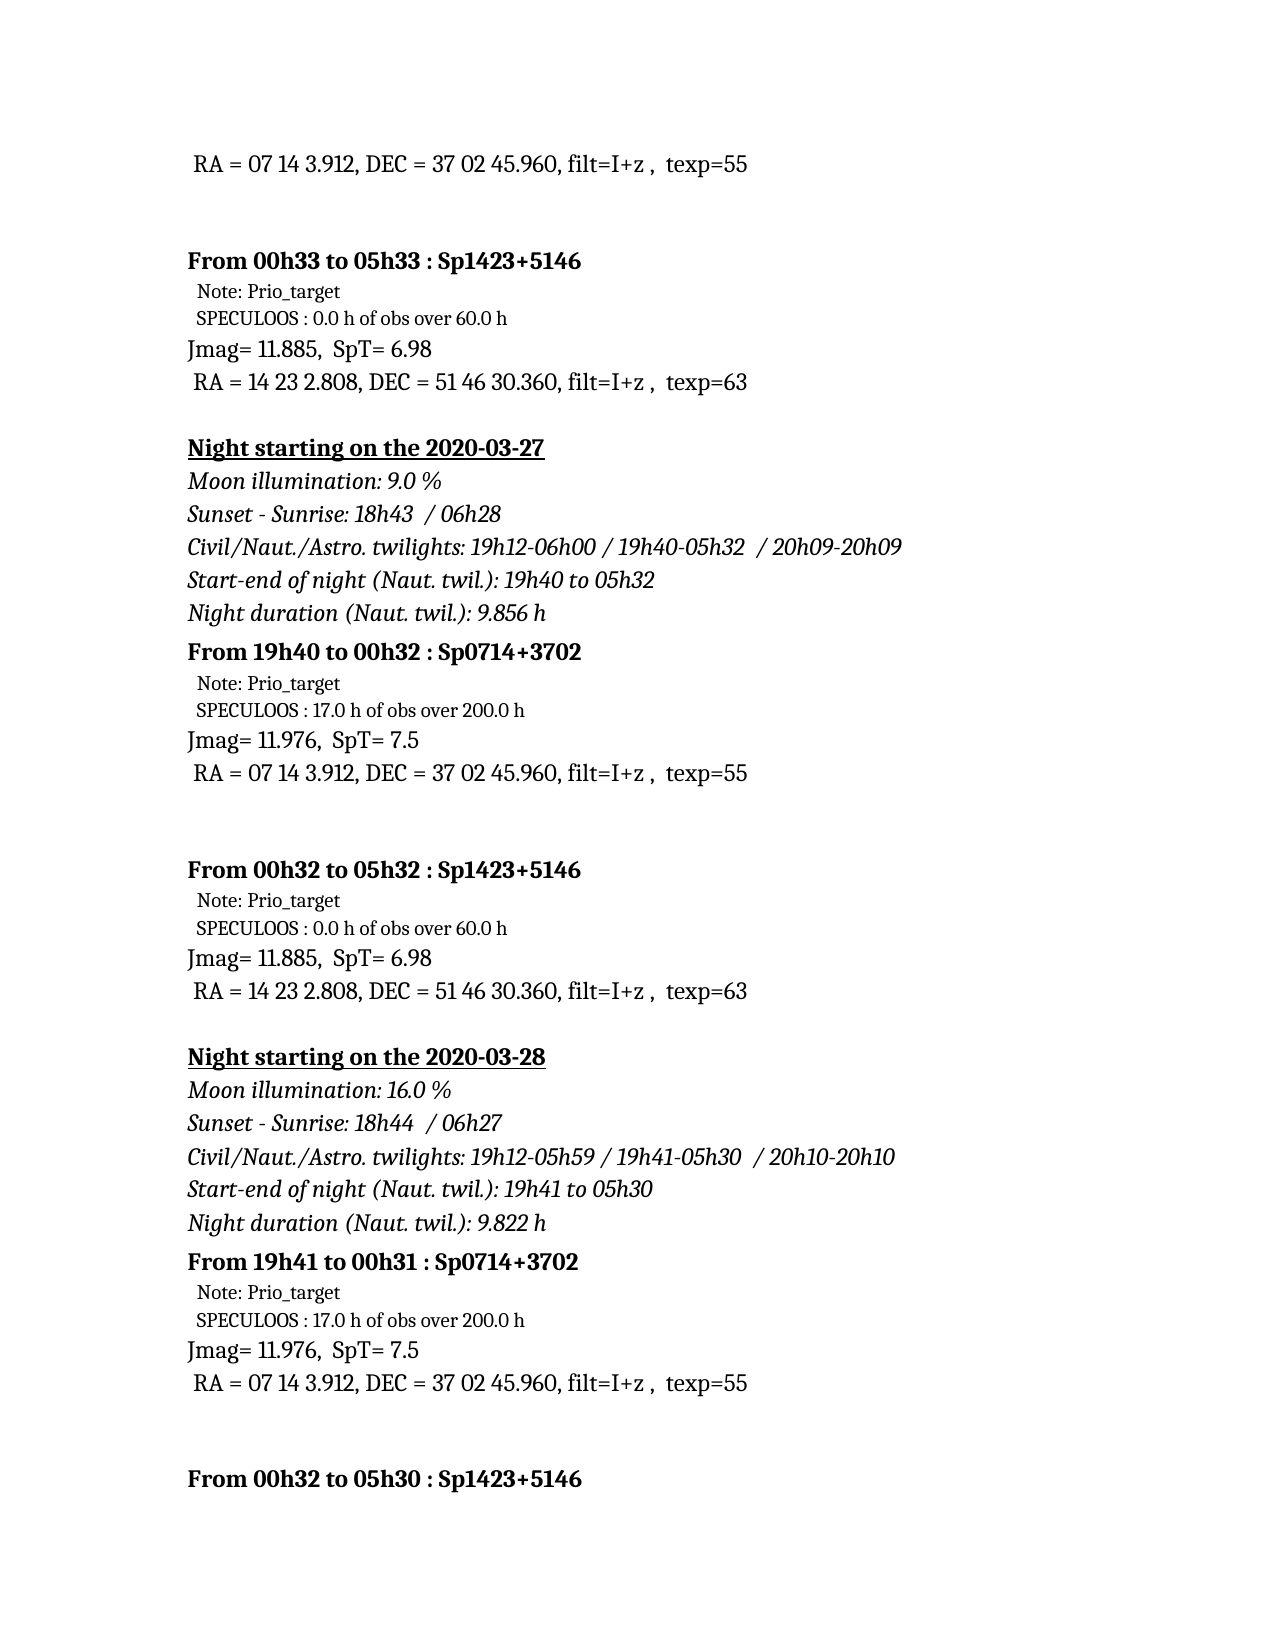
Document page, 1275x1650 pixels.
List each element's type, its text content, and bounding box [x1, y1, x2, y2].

text From 19h41 to 00h31 : Sp0714+3702 [187, 1248, 1087, 1276]
text Night duration (Naut. twil.): 9.822 h [187, 1208, 1087, 1237]
text Note: Prio_target [187, 889, 1087, 913]
text Note: Prio_target [187, 1281, 1087, 1305]
text Sunset - Sunrise: 18h44 / 06h27 [187, 1109, 1087, 1138]
text Start-end of night (Naut. twil.): 19h40 to 05h32 [187, 566, 1087, 595]
text RA = 14 23 2.808, DEC = 51 46 30.360, filt=I+z , texp=63 [187, 977, 1087, 1006]
text Jmag= 11.885, SpT= 6.98 [187, 334, 1087, 363]
text From 00h32 to 05h32 : Sp1423+5146 [187, 856, 1087, 885]
text RA = 07 14 3.912, DEC = 37 02 45.960, filt=I+z , texp=55 [187, 1369, 1087, 1397]
text Jmag= 11.885, SpT= 6.98 [187, 944, 1087, 973]
text RA = 14 23 2.808, DEC = 51 46 30.360, filt=I+z , texp=63 [187, 368, 1087, 396]
text Night starting on the 2020-03-28 [187, 1043, 1087, 1072]
text From 19h40 to 00h32 : Sp0714+3702 [187, 638, 1087, 667]
text Civil/Naut./Astro. twilights: 19h12-06h00 / 19h40-05h32 / 20h09-20h09 [187, 533, 1087, 562]
text RA = 07 14 3.912, DEC = 37 02 45.960, filt=I+z , texp=55 [187, 150, 1087, 179]
text Note: Prio_target [187, 671, 1087, 695]
text RA = 07 14 3.912, DEC = 37 02 45.960, filt=I+z , texp=55 [187, 759, 1087, 788]
text From 00h33 to 05h33 : Sp1423+5146 [187, 247, 1087, 275]
text Moon illumination: 9.0 % [187, 467, 1087, 496]
text From 00h32 to 05h30 : Sp1423+5146 [187, 1465, 1087, 1494]
text Moon illumination: 16.0 % [187, 1076, 1087, 1105]
text Night starting on the 2020-03-27 [187, 434, 1087, 463]
text SPECULOOS : 17.0 h of obs over 200.0 h [187, 1308, 1087, 1332]
text SPECULOOS : 0.0 h of obs over 60.0 h [187, 307, 1087, 331]
text Start-end of night (Naut. twil.): 19h41 to 05h30 [187, 1175, 1087, 1204]
text Night duration (Naut. twil.): 9.856 h [187, 599, 1087, 628]
text Civil/Naut./Astro. twilights: 19h12-05h59 / 19h41-05h30 / 20h10-20h10 [187, 1142, 1087, 1171]
text SPECULOOS : 17.0 h of obs over 200.0 h [187, 699, 1087, 723]
text Sunset - Sunrise: 18h43 / 06h28 [187, 500, 1087, 529]
text Jmag= 11.976, SpT= 7.5 [187, 1336, 1087, 1364]
text SPECULOOS : 0.0 h of obs over 60.0 h [187, 916, 1087, 940]
text Note: Prio_target [187, 279, 1087, 303]
text Jmag= 11.976, SpT= 7.5 [187, 726, 1087, 755]
